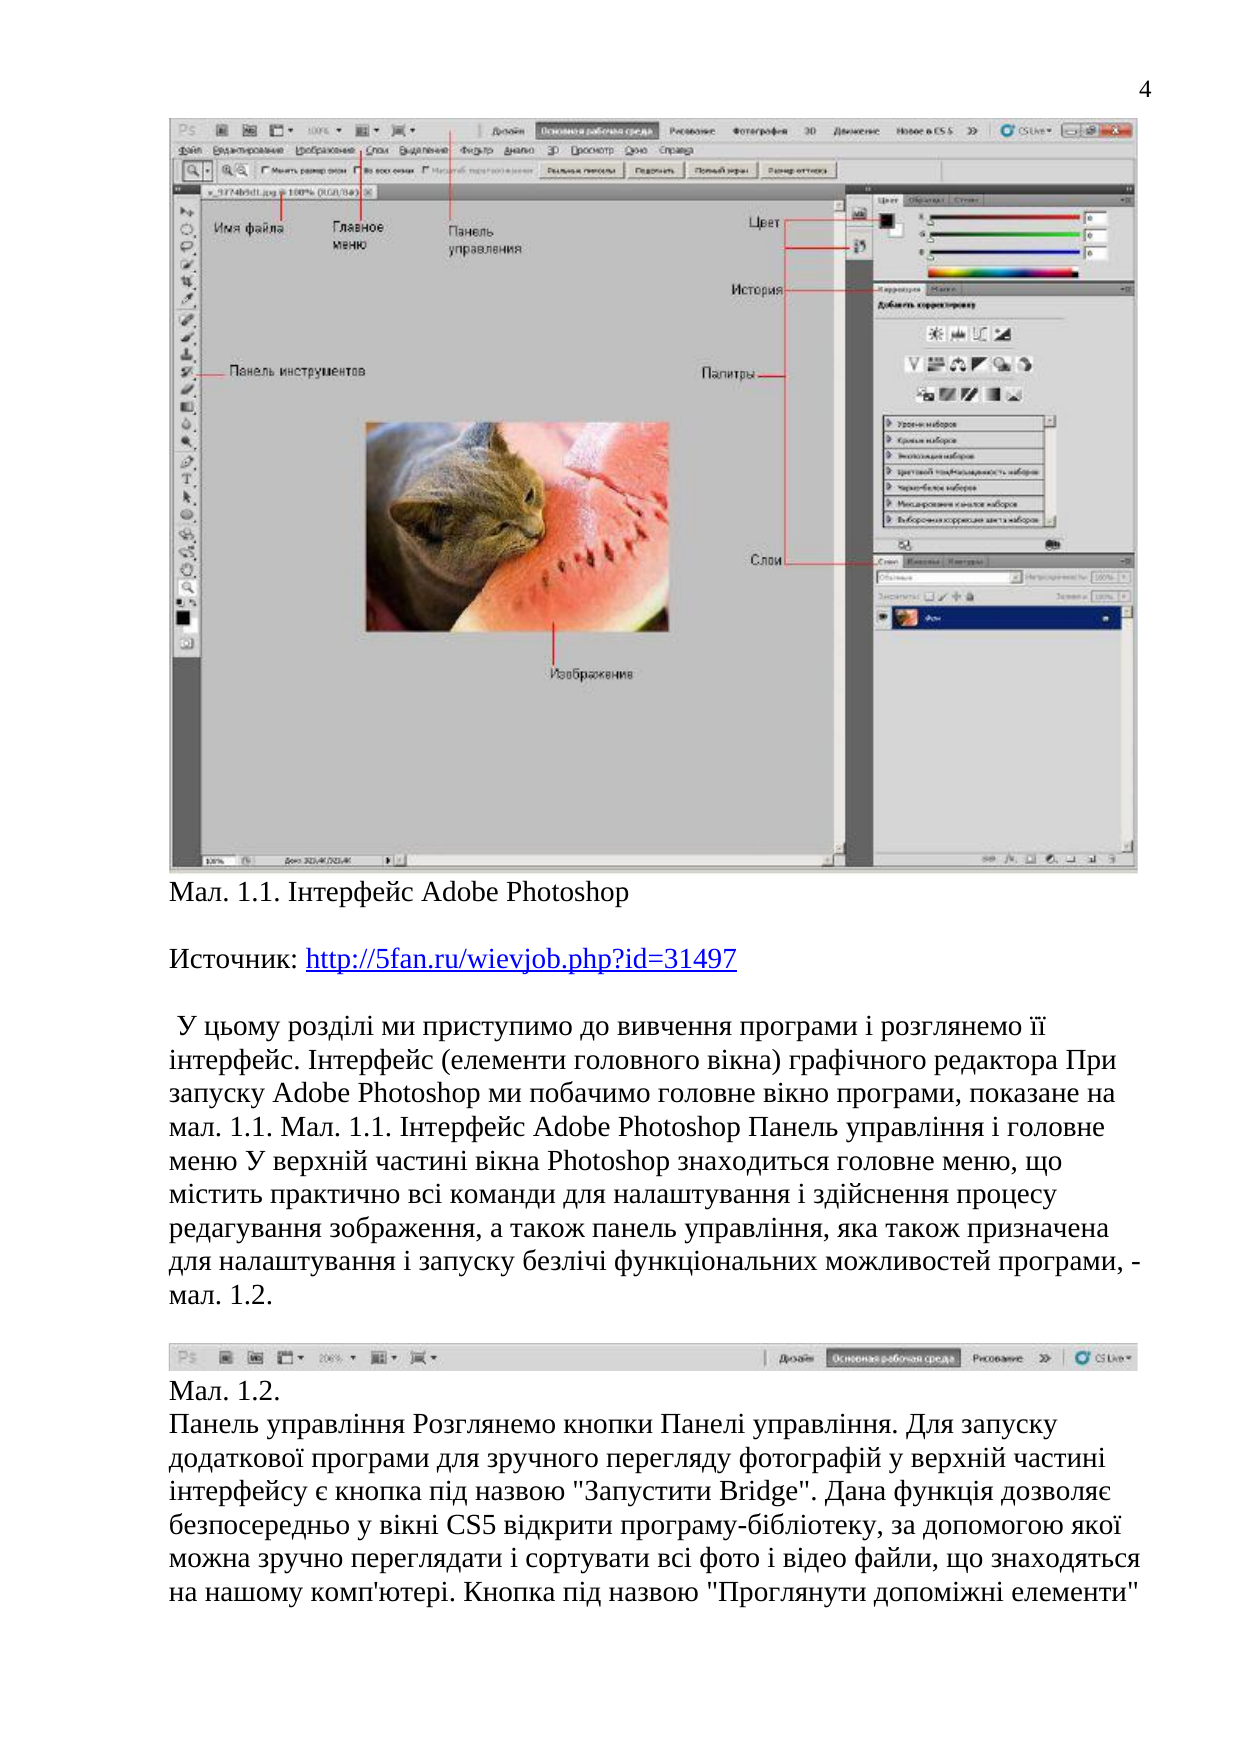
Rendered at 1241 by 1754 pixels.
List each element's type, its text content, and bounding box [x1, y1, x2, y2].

picture [168, 1343, 1138, 1371]
text У цьому розділі ми приступимо до вивчення програми і розглянемо її інтерфейс. Інтерфейс (елементи головного вікна) графічного редактора При запуску Adobe Photoshop ми побачимо головне вікно програми, показане на мал. 1.1. Мал. 1.1. Інтерфейс Adobe Photoshop Панель управління і головне меню У верхній частині вікна Photoshop знаходиться головне меню, що містить практично всі команди для налаштування і здійснення процесу редагування зображення, а також панель управління, яка також призначена для налаштування і запуску безлічі функціональних можливостей програми, - мал. 1.2. [169, 1008, 1152, 1310]
text Мал. 1.2. [169, 1373, 1152, 1406]
picture [168, 118, 1138, 875]
text Мал. 1.1. Інтерфейс Adobe Photoshop Источник: http://5fan.ru/wievjob.php?id=31497 [169, 874, 1152, 975]
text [169, 1406, 1152, 1607]
